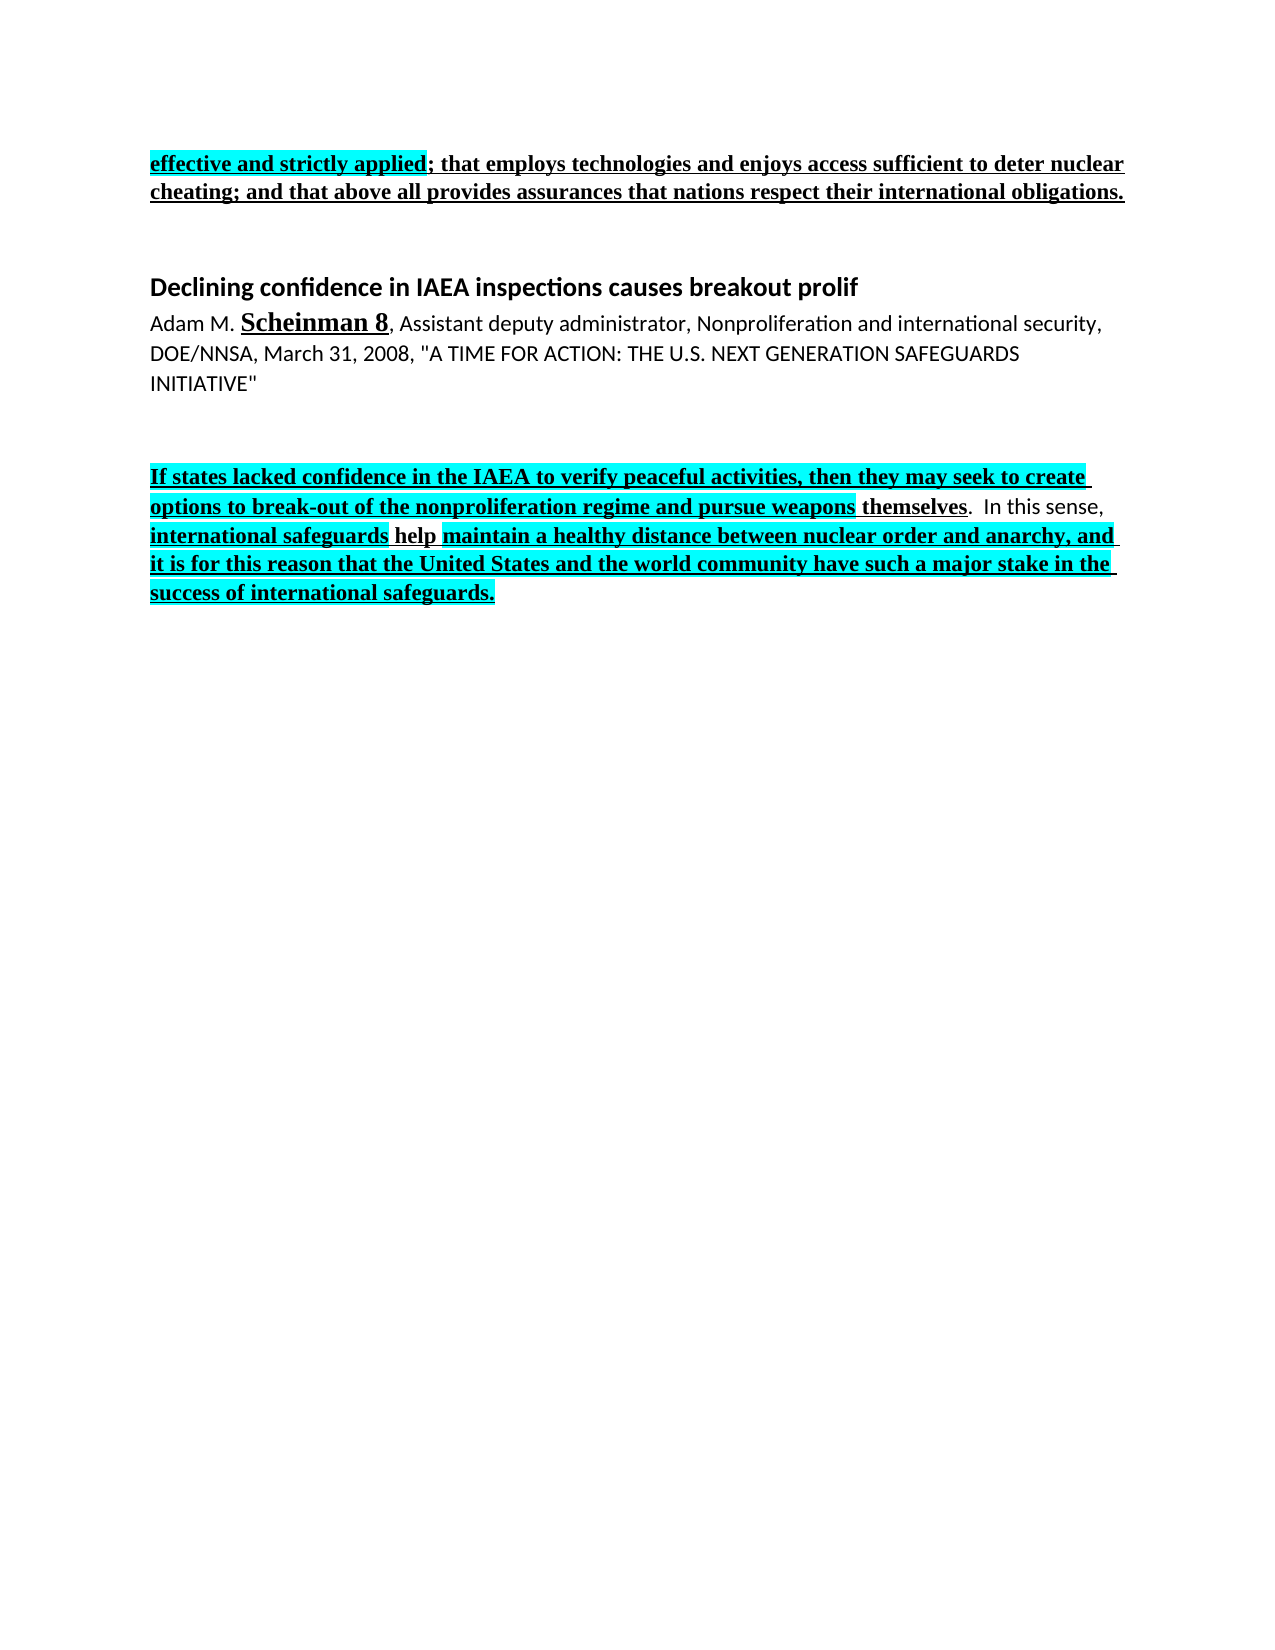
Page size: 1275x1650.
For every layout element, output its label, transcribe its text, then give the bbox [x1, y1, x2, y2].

text Adam M. Scheinman 8, Assistant deputy administrator, Nonproliferation and international security, DOE/NNSA, March 31, 2008, "A TIME FOR ACTION: THE U.S. NEXT GENERATION SAFEGUARDS INITIATIVE" [150, 306, 1125, 398]
text If states lacked confidence in the IAEA to verify peaceful activities, then they may seek to create options to break-out of the nonproliferation regime and pursue weapons themselves. In this sense, international safeguards help maintain a healthy distance between nuclear order and anarchy, and it is for this reason that the United States and the world community have such a major stake in the success of international safeguards. [150, 463, 1125, 605]
subtitle Declining confidence in IAEA inspections causes breakout prolif [150, 270, 1125, 303]
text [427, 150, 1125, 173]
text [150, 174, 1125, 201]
